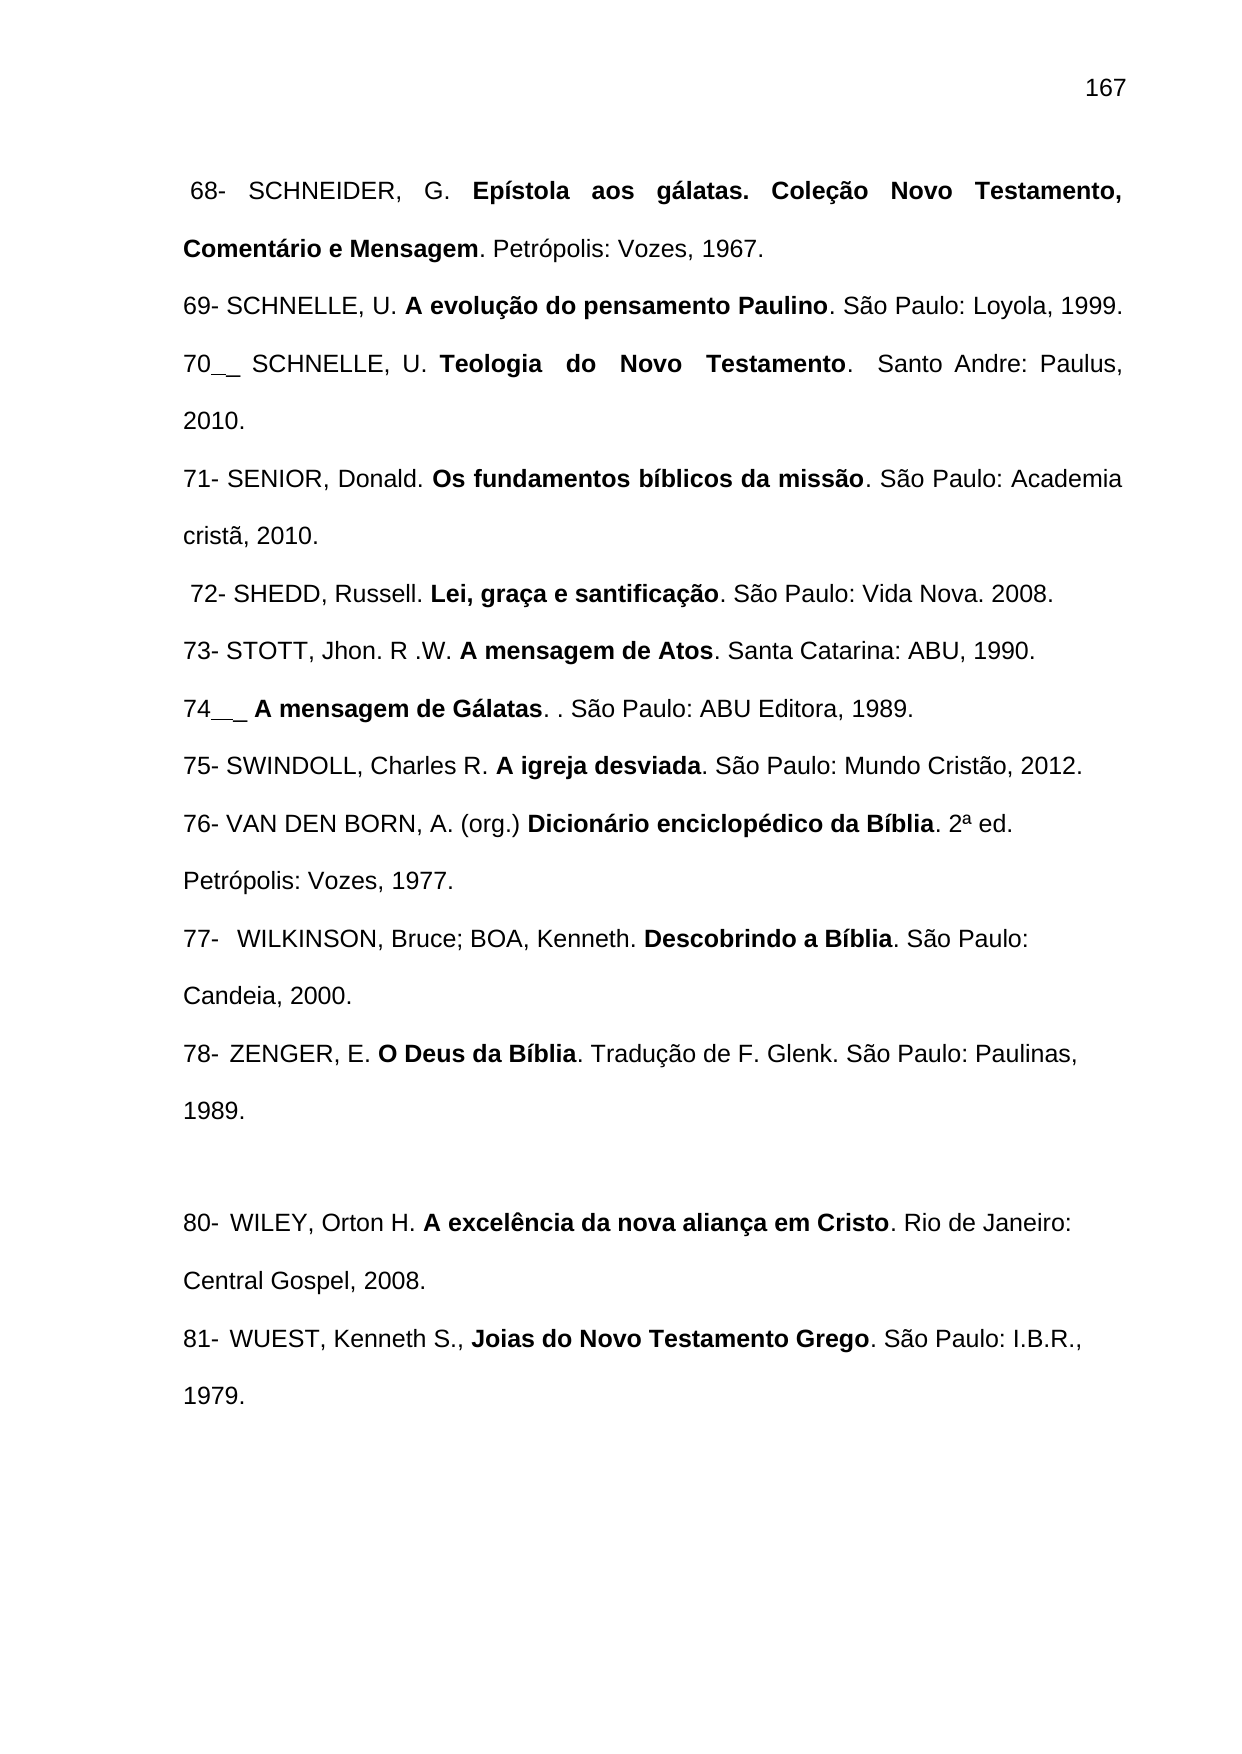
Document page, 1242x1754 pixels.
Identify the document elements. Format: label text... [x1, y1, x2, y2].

list WILEY, Orton H. A excelência da nova aliança em Cristo. Rio de Janeiro: Central Gospel, 2008. [183, 1208, 1123, 1294]
list SHEDD, Russell. Lei, graça e santificação. São Paulo: Vida Nova. 2008. 73- STOTT, Jhon. R .W. A mensagem de Atos. Santa Catarina: ABU, 1990. 74 _ A mensagem de Gálatas. . São Paulo: ABU Editora, 1989. [183, 579, 1055, 722]
list ZENGER, E. O Deus da Bíblia. Tradução de F. Glenk. São Paulo: Paulinas, 1989. [183, 1039, 1123, 1125]
list WUEST, Kenneth S., Joias do Novo Testamento Grego. São Paulo: I.B.R., 1979. [183, 1323, 1123, 1410]
list SCHNELLE, U. A evolução do pensamento Paulino. São Paulo: Loyola, 1999. 70 _ SCHNELLE, U. Teologia do Novo Testamento. Santo Andre: Paulus, 2010. [183, 291, 1123, 435]
list WILKINSON, Bruce; BOA, Kenneth. Descobrindo a Bíblia. São Paulo: Candeia, 2000. [183, 924, 1123, 1010]
text 75- SWINDOLL, Charles R. A igreja desviada. São Paulo: Mundo Cristão, 2012. 76- VAN DEN BORN, A. (org.) Dicionário enciclopédico da Bíblia. 2ª ed. Petrópolis: Vozes, 1977. [183, 751, 1123, 895]
list SENIOR, Donald. Os fundamentos bíblicos da missão. São Paulo: Academia cristã, 2010. [183, 464, 1123, 550]
list SCHNEIDER, G. Epístola aos gálatas. Coleção Novo Testamento, Comentário e Mensagem. Petrópolis: Vozes, 1967. [183, 176, 1123, 262]
